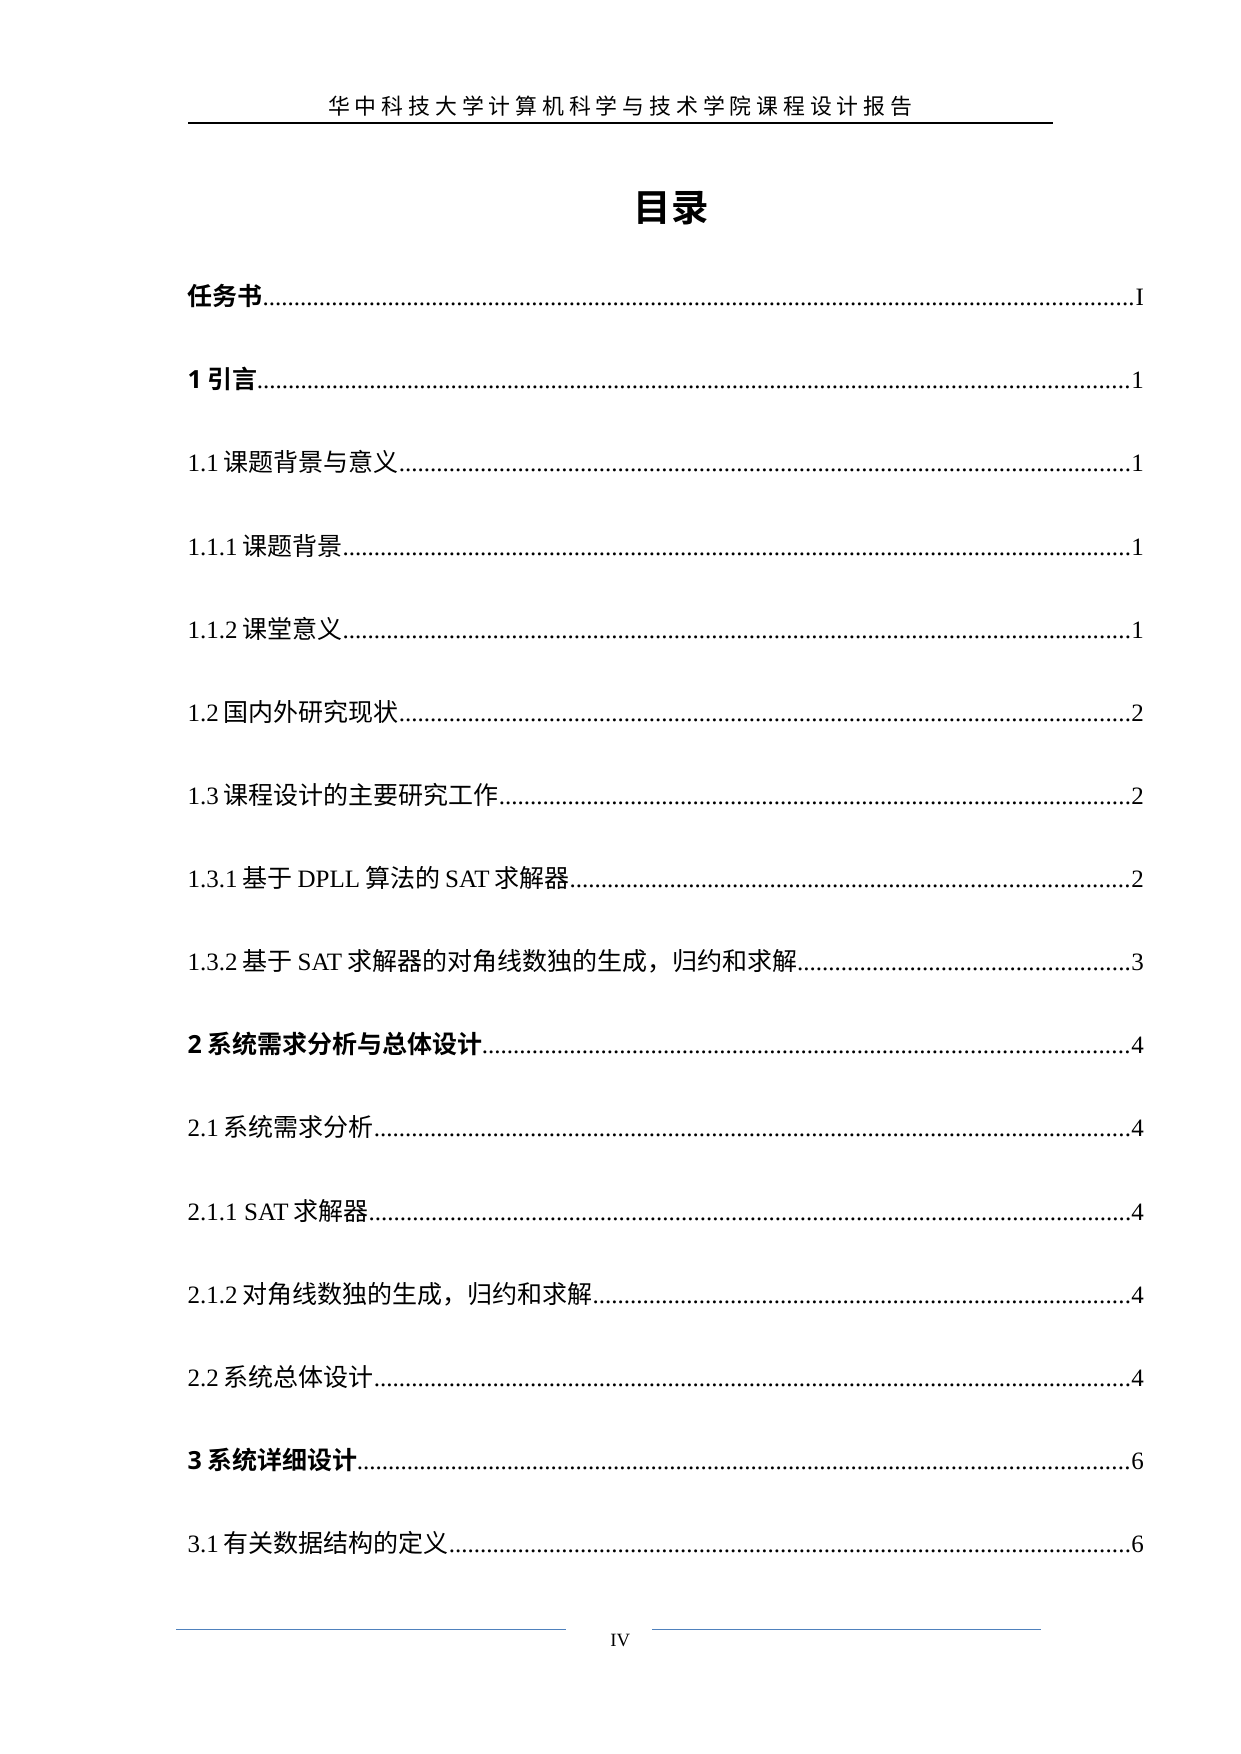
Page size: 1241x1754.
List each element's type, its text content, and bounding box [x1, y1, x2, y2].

text 2.1系统需求分析 4 [187, 1093, 1053, 1158]
text 2.1.2对角线数独的生成，归约和求解 4 [187, 1260, 1053, 1325]
text 1.1课题背景与意义 1 [187, 428, 1053, 493]
text 1.3.1基于DPLL算法的SAT求解器 2 [187, 844, 1053, 909]
text 1.3.2基于SAT求解器的对角线数独的生成，归约和求解 3 [187, 927, 1053, 992]
text 1.3课程设计的主要研究工作 2 [187, 761, 1053, 826]
text 任务书 I [187, 262, 1053, 327]
text 3系统详细设计 6 [187, 1426, 1053, 1491]
text 3.1有关数据结构的定义 6 [187, 1509, 1053, 1574]
text 1.1.1课题背景 1 [187, 512, 1053, 577]
text 1.1.2课堂意义 1 [187, 595, 1053, 660]
text 1.2国内外研究现状 2 [187, 678, 1053, 743]
text 目录 [230, 178, 766, 232]
text 2.1.1 SAT求解器 4 [187, 1177, 1053, 1242]
text 2系统需求分析与总体设计 4 [187, 1010, 1053, 1075]
text 1引言 1 [187, 345, 1053, 410]
text 2.2系统总体设计 4 [187, 1343, 1053, 1408]
